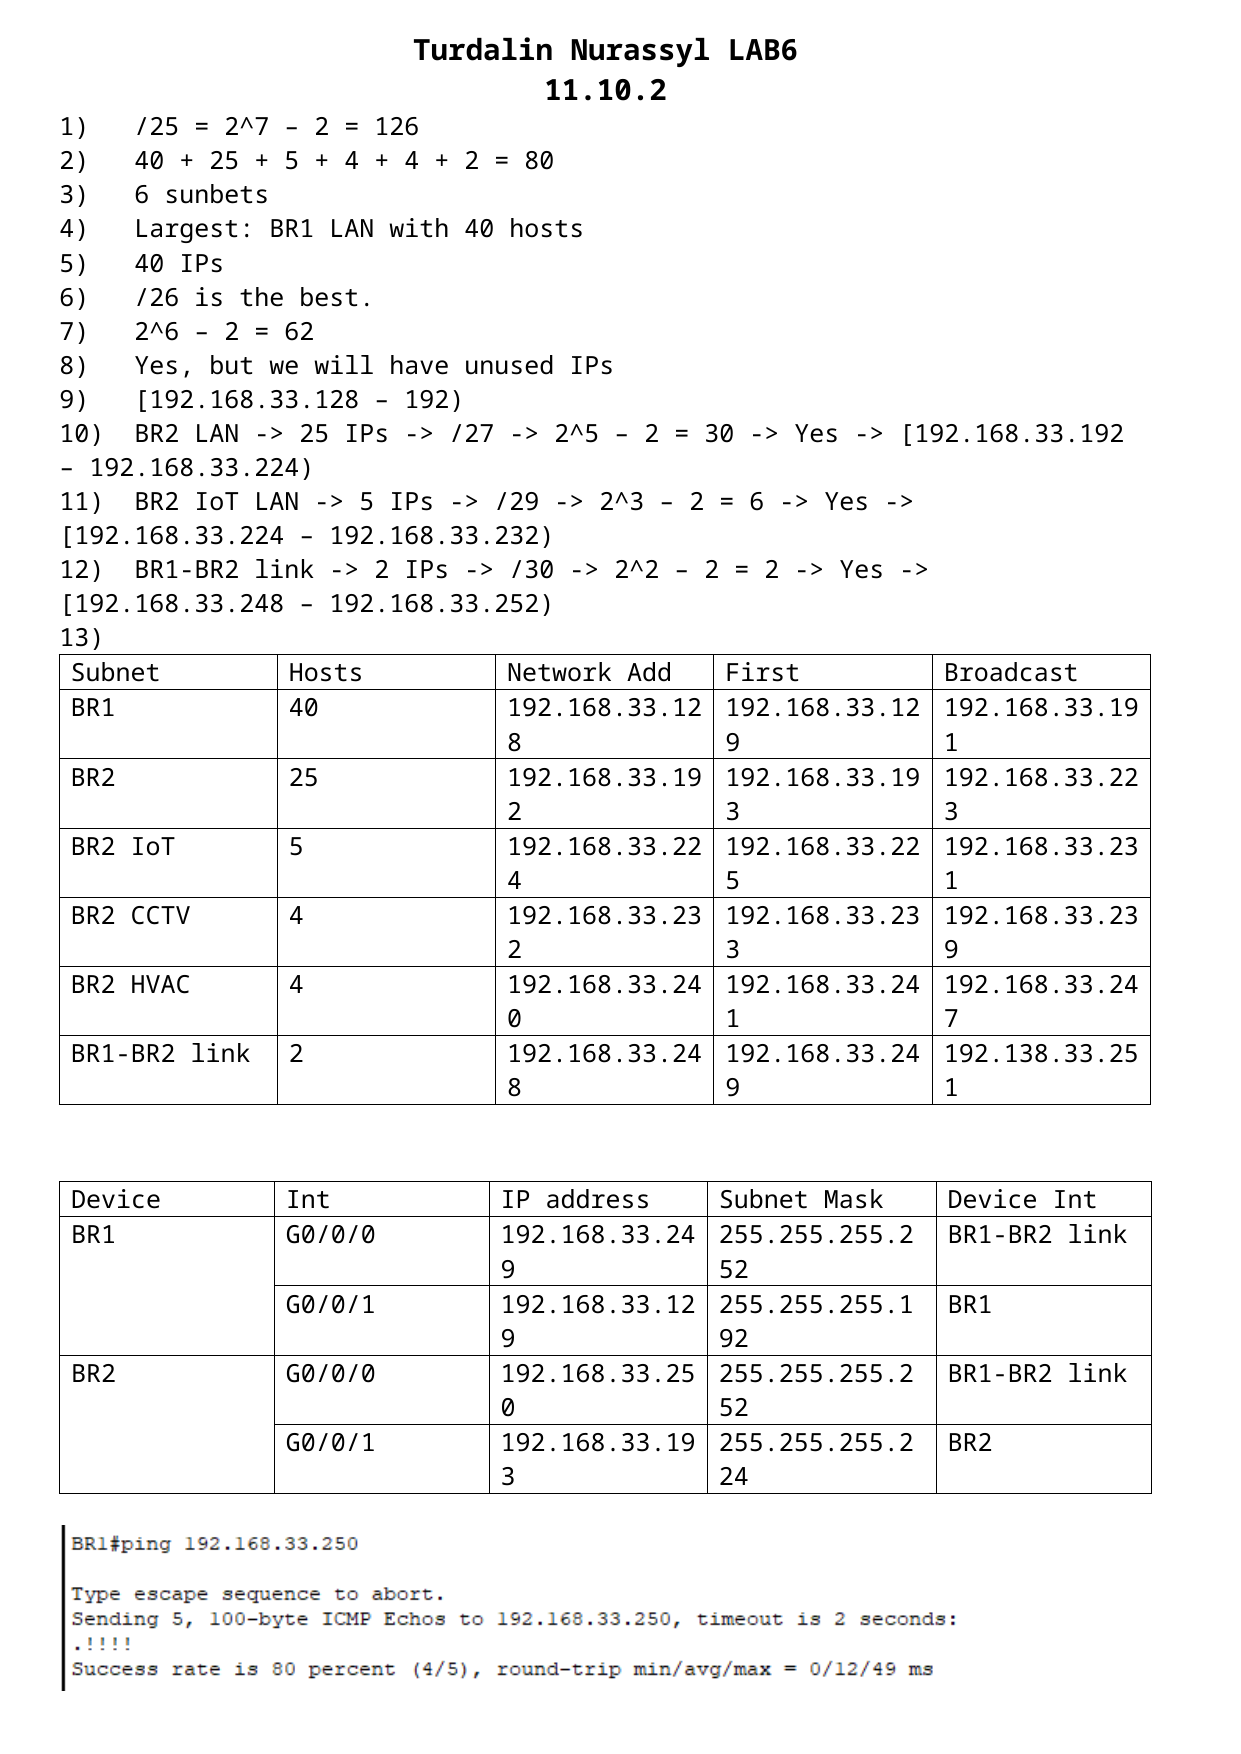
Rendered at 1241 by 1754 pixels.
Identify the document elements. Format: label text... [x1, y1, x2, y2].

list BR2 IoT LAN -> 5 IPs -> /29 -> 2^3 – 2 = 6 -> Yes -> [192.168.33.224 – 192.168.33.232) [59, 484, 1152, 552]
table_cell 192.168.33.232 [496, 898, 713, 966]
table_cell BR1-BR2 link [937, 1217, 1151, 1285]
table_cell 192.168.33.233 [714, 898, 932, 966]
table_header Device Int [937, 1182, 1151, 1216]
table_header Subnet Mask [708, 1182, 936, 1216]
table_cell BR1 [60, 1217, 274, 1354]
table_cell 192.168.33.193 [490, 1425, 707, 1493]
table_cell BR2 CCTV [60, 898, 277, 966]
table_cell 192.168.33.250 [490, 1356, 707, 1424]
table_cell 25 [278, 759, 495, 827]
list 40 + 25 + 5 + 4 + 4 + 2 = 80 [59, 143, 1152, 177]
table_cell 255.255.255.224 [708, 1425, 936, 1493]
table_cell 255.255.255.252 [708, 1217, 936, 1285]
table_cell G0/0/1 [275, 1425, 489, 1493]
table_cell 192.168.33.247 [933, 967, 1150, 1035]
text Turdalin Nurassyl LAB6 [59, 29, 1152, 69]
table_cell 40 [278, 690, 495, 758]
table_cell 192.168.33.129 [490, 1286, 707, 1354]
table_cell 5 [278, 829, 495, 897]
table_cell 192.168.33.249 [490, 1217, 707, 1285]
list BR1-BR2 link -> 2 IPs -> /30 -> 2^2 – 2 = 2 -> Yes -> [192.168.33.248 – 192.168.33.252) [59, 552, 1152, 620]
table_cell BR2 [937, 1425, 1151, 1493]
table_cell 192.168.33.249 [714, 1036, 932, 1104]
table_header Hosts [278, 655, 495, 689]
table_cell 255.255.255.252 [708, 1356, 936, 1424]
table_cell 192.168.33.223 [933, 759, 1150, 827]
table_cell 192.168.33.128 [496, 690, 713, 758]
table_header First [714, 655, 932, 689]
list 6 sunbets [59, 177, 1152, 211]
table_cell 192.168.33.192 [496, 759, 713, 827]
list Yes, but we will have unused IPs [59, 347, 1152, 381]
table_header Device [60, 1182, 274, 1216]
list /26 is the best. [59, 279, 1152, 313]
table_cell 4 [278, 967, 495, 1035]
table_header Broadcast [933, 655, 1150, 689]
list Largest: BR1 LAN with 40 hosts [59, 211, 1152, 245]
table_cell 192.168.33.231 [933, 829, 1150, 897]
table_cell G0/0/1 [275, 1286, 489, 1354]
table_cell 192.168.33.225 [714, 829, 932, 897]
table_cell G0/0/0 [275, 1217, 489, 1285]
table_cell BR1 [60, 690, 277, 758]
table_cell BR2 [60, 759, 277, 827]
table_cell G0/0/0 [275, 1356, 489, 1424]
table_cell 192.168.33.224 [496, 829, 713, 897]
list 40 IPs [59, 245, 1152, 279]
picture [59, 1525, 1000, 1691]
list [192.168.33.128 – 192) [59, 381, 1152, 416]
table_cell BR1-BR2 link [937, 1356, 1151, 1424]
table_header Subnet [60, 655, 277, 689]
list /25 = 2^7 – 2 = 126 [59, 109, 1152, 143]
table_cell 4 [278, 898, 495, 966]
list 2^6 – 2 = 62 [59, 313, 1152, 347]
table_cell BR2 IoT [60, 829, 277, 897]
table_cell 255.255.255.192 [708, 1286, 936, 1354]
table_cell BR1 [937, 1286, 1151, 1354]
table_cell 192.168.33.241 [714, 967, 932, 1035]
table_cell 192.168.33.239 [933, 898, 1150, 966]
table_cell 192.168.33.129 [714, 690, 932, 758]
table_cell 192.168.33.193 [714, 759, 932, 827]
list BR2 LAN -> 25 IPs -> /27 -> 2^5 – 2 = 30 -> Yes -> [192.168.33.192 – 192.168.33.224) [59, 416, 1152, 484]
table_header IP address [490, 1182, 707, 1216]
table_cell 2 [278, 1036, 495, 1104]
table_cell 192.168.33.240 [496, 967, 713, 1035]
table_cell 192.168.33.191 [933, 690, 1150, 758]
table_cell BR1-BR2 link [60, 1036, 277, 1104]
table_cell BR2 HVAC [60, 967, 277, 1035]
table_cell 192.138.33.251 [933, 1036, 1150, 1104]
table_header Network Add [496, 655, 713, 689]
table_cell 192.168.33.248 [496, 1036, 713, 1104]
table_header Int [275, 1182, 489, 1216]
table_cell BR2 [60, 1356, 274, 1493]
text 11.10.2 [59, 69, 1152, 109]
